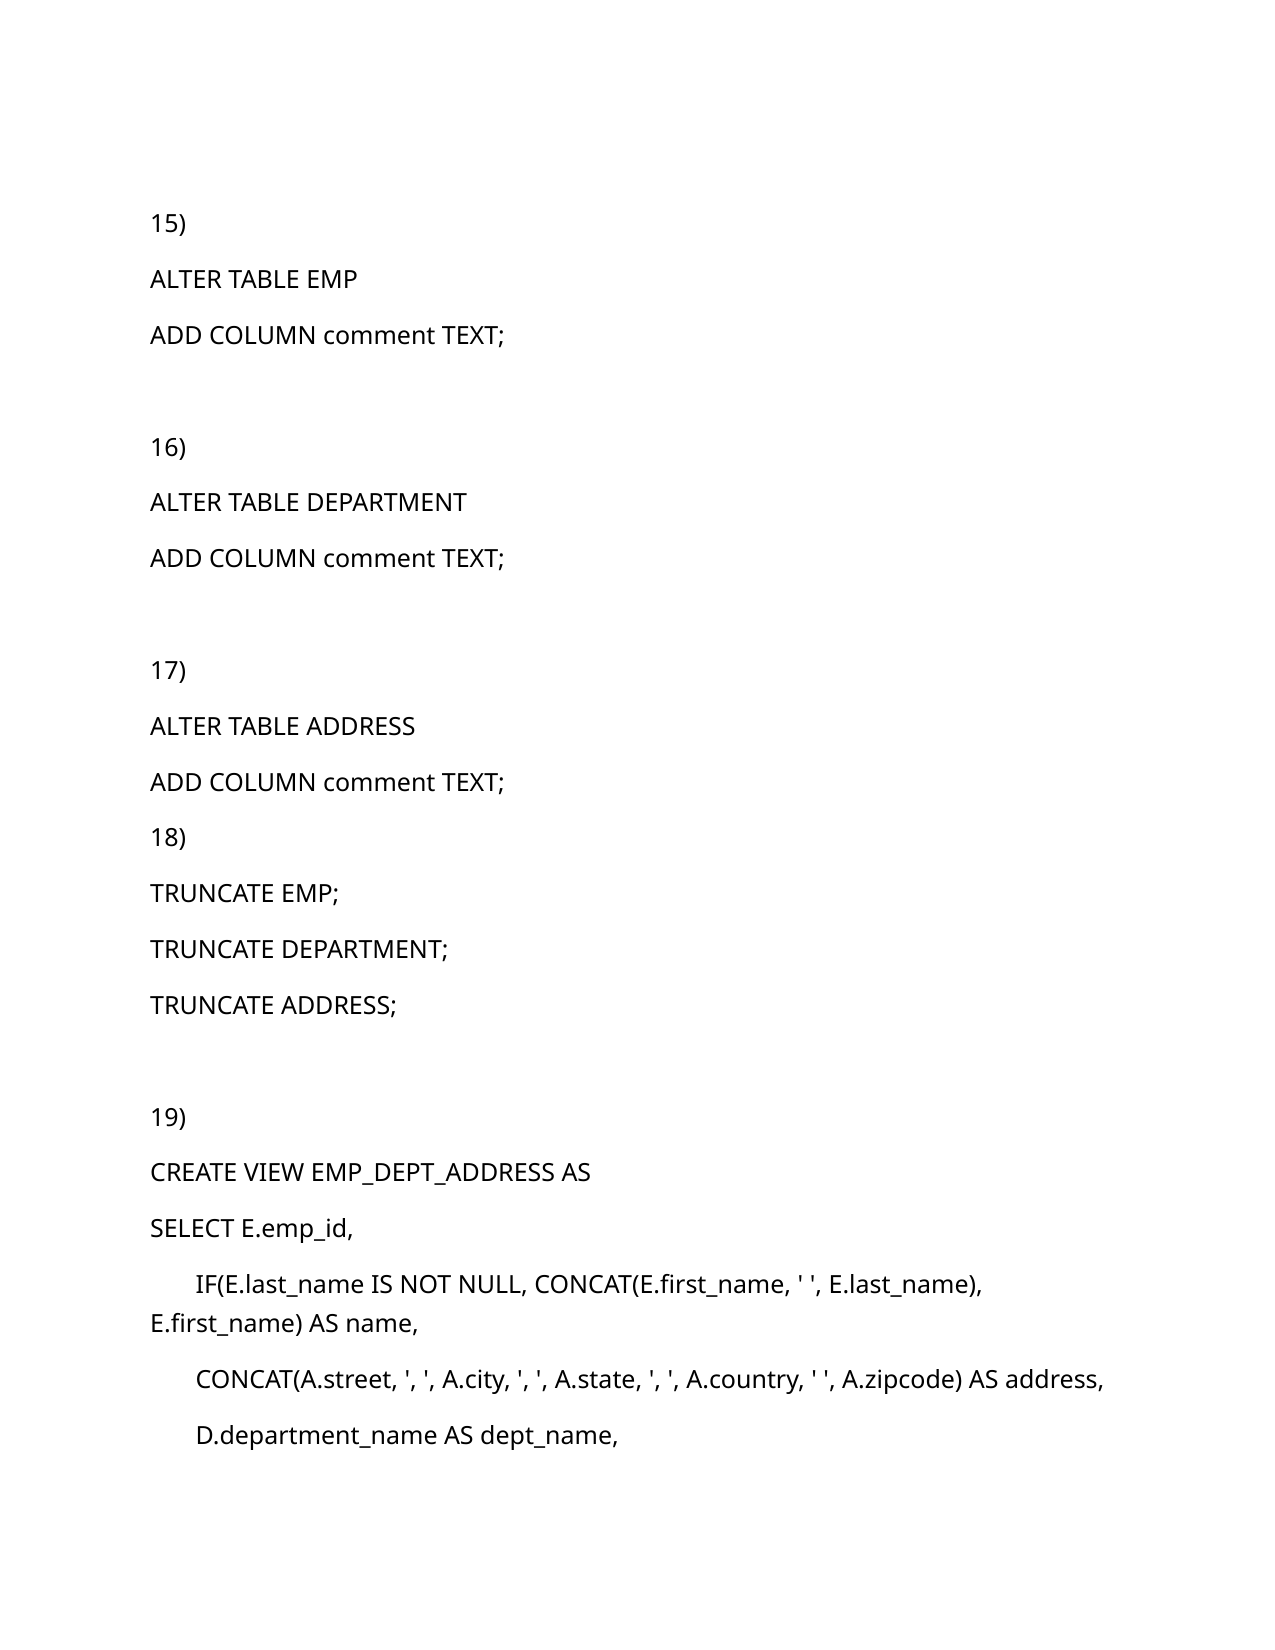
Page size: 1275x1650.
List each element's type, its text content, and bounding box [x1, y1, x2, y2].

text 17) [150, 652, 1125, 687]
text TRUNCATE EMP; [150, 876, 1125, 910]
text ALTER TABLE ADDRESS [150, 708, 1125, 742]
text ADD COLUMN comment TEXT; [150, 764, 1125, 798]
text 16) [150, 429, 1125, 463]
text 18) [150, 820, 1125, 854]
text TRUNCATE DEPARTMENT; [150, 932, 1125, 966]
text CREATE VIEW EMP_DEPT_ADDRESS AS [150, 1155, 1125, 1189]
text ALTER TABLE DEPARTMENT [150, 485, 1125, 519]
text 19) [150, 1099, 1125, 1133]
text 15) [150, 206, 1125, 240]
text IF(E.last_name IS NOT NULL, CONCAT(E.first_name, ' ', E.last_name), E.first_name) AS name, [150, 1267, 1125, 1340]
text SELECT E.emp_id, [150, 1211, 1125, 1245]
text ADD COLUMN comment TEXT; [150, 541, 1125, 575]
text TRUNCATE ADDRESS; [150, 987, 1125, 1022]
text D.department_name AS dept_name, [150, 1417, 1125, 1452]
text CONCAT(A.street, ', ', A.city, ', ', A.state, ', ', A.country, ' ', A.zipcode) AS address, [150, 1362, 1125, 1396]
text ADD COLUMN comment TEXT; [150, 317, 1125, 352]
text ALTER TABLE EMP [150, 262, 1125, 296]
